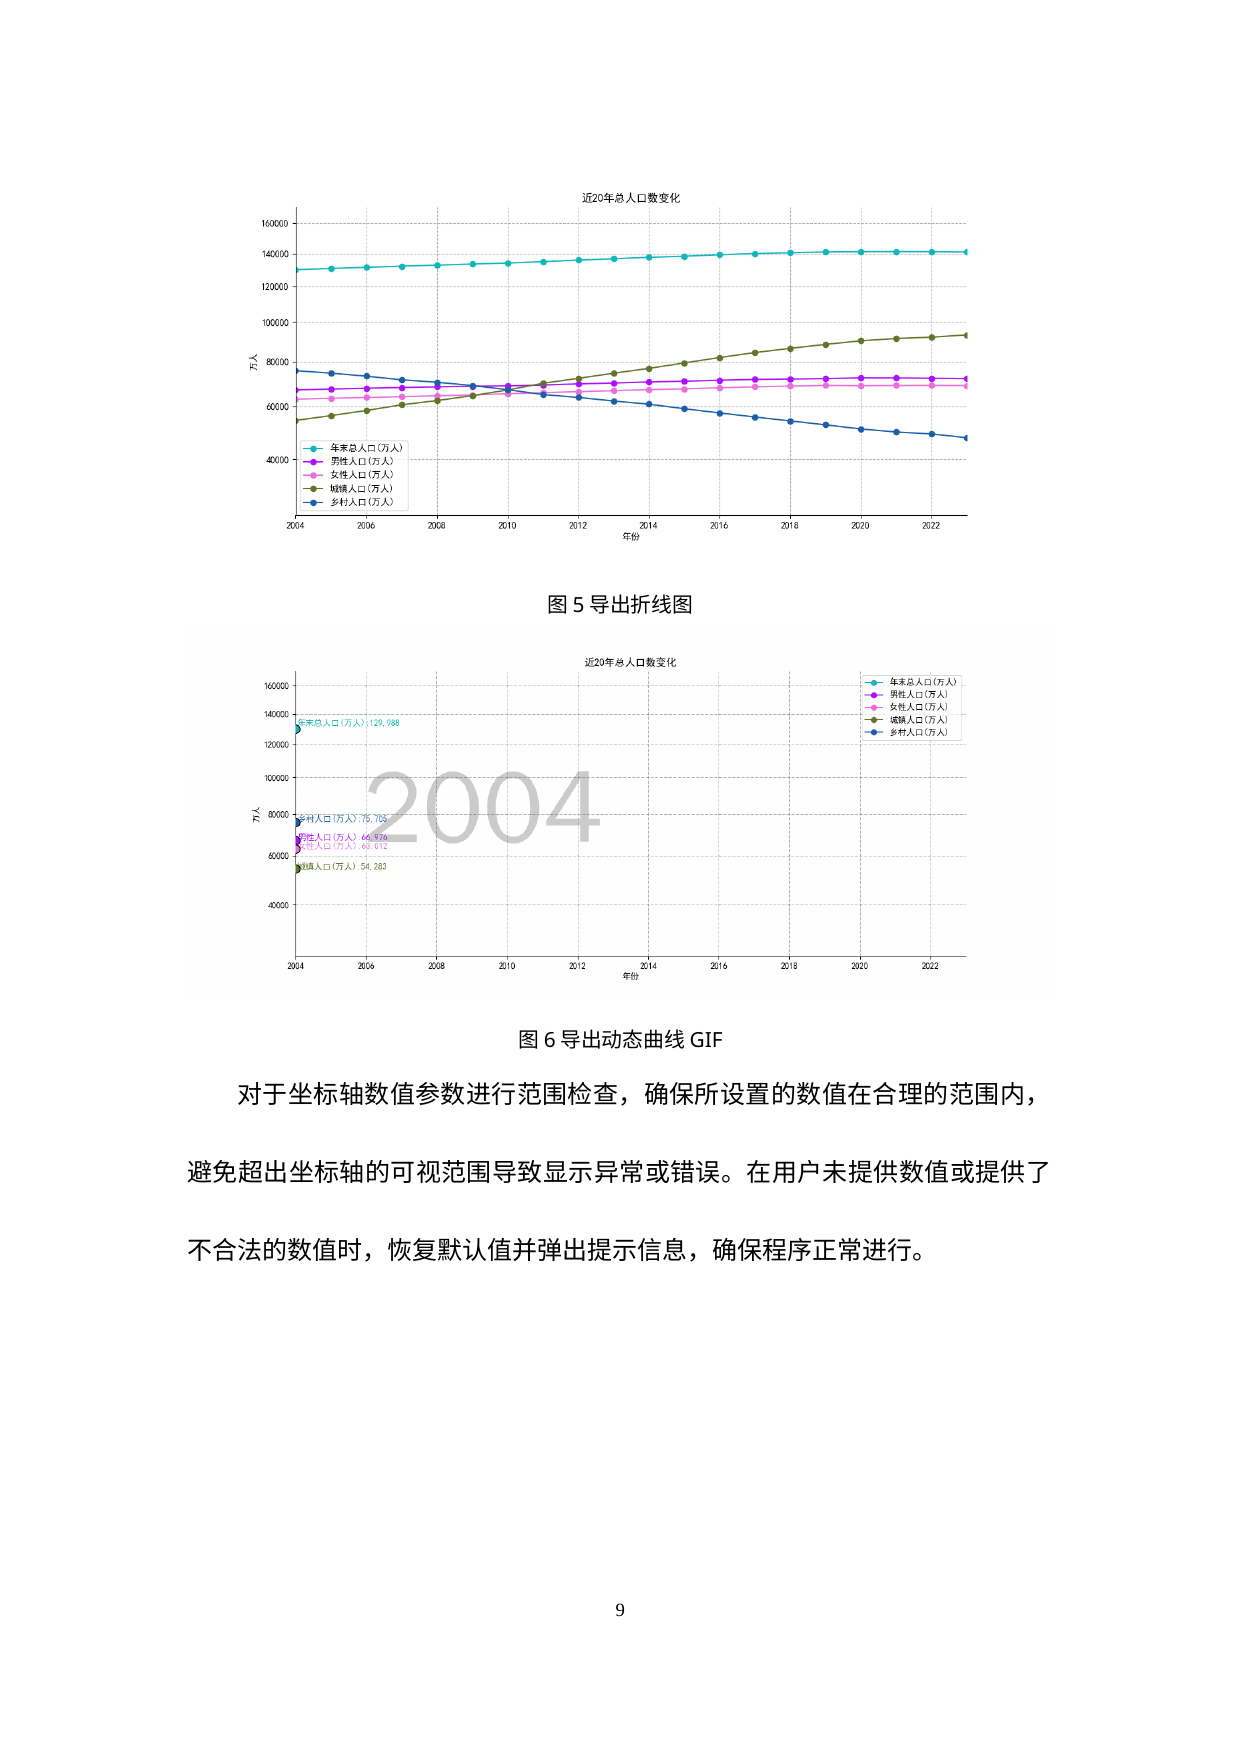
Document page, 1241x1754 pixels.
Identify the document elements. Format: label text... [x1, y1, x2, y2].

text 图 5 导出折线图 [187, 588, 1053, 620]
text 图 6 导出动态曲线GIF [187, 1022, 1053, 1054]
picture [187, 626, 1052, 997]
picture [187, 159, 1053, 559]
text 对于坐标轴数值参数进行范围检查，确保所设置的数值在合理的范围内，避免超出坐标轴的可视范围导致显示异常或错误。在用户未提供数值或提供了不合法的数值时，恢复默认值并弹出提示信息，确保程序正常进行。 [187, 1061, 1053, 1281]
